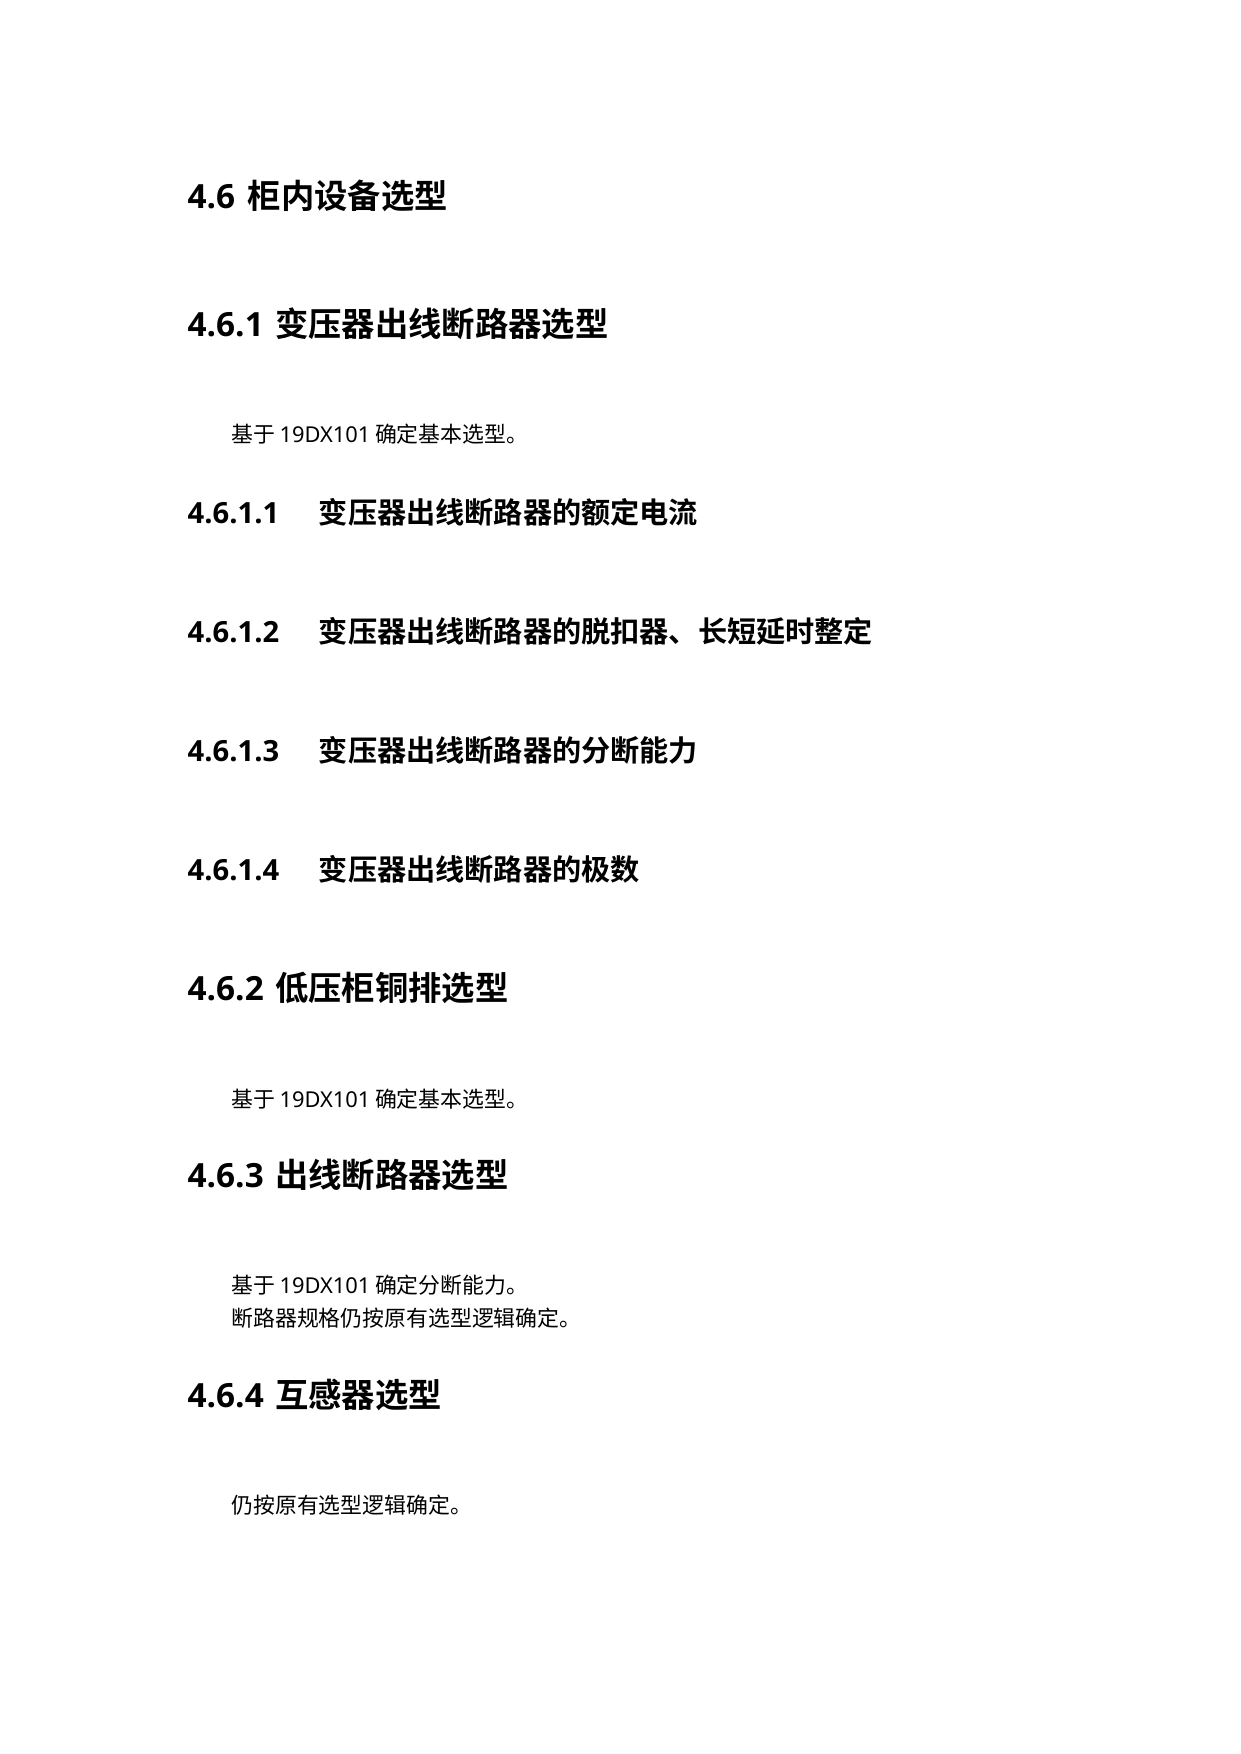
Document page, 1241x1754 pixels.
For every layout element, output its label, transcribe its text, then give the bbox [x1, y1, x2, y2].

text 基于19DX101确定基本选型。 [231, 417, 1053, 449]
subtitle 互感器选型 [187, 1360, 1053, 1425]
text 仍按原有选型逻辑确定。 [231, 1488, 1053, 1520]
text 断路器规格仍按原有选型逻辑确定。 [231, 1301, 1053, 1333]
subtitle 低压柜铜排选型 [187, 954, 1053, 1019]
subtitle 变压器出线断路器的分断能力 [187, 716, 1053, 781]
subtitle 变压器出线断路器选型 [187, 289, 1053, 354]
subtitle 变压器出线断路器的脱扣器、长短延时整定 [187, 597, 1053, 662]
text 基于19DX101确定基本选型。 [231, 1081, 1053, 1114]
subtitle 柜内设备选型 [187, 162, 1053, 227]
text 基于19DX101确定分断能力。 [231, 1268, 1053, 1301]
subtitle 变压器出线断路器的极数 [187, 835, 1053, 900]
subtitle 出线断路器选型 [187, 1141, 1053, 1206]
subtitle 变压器出线断路器的额定电流 [187, 478, 1053, 543]
